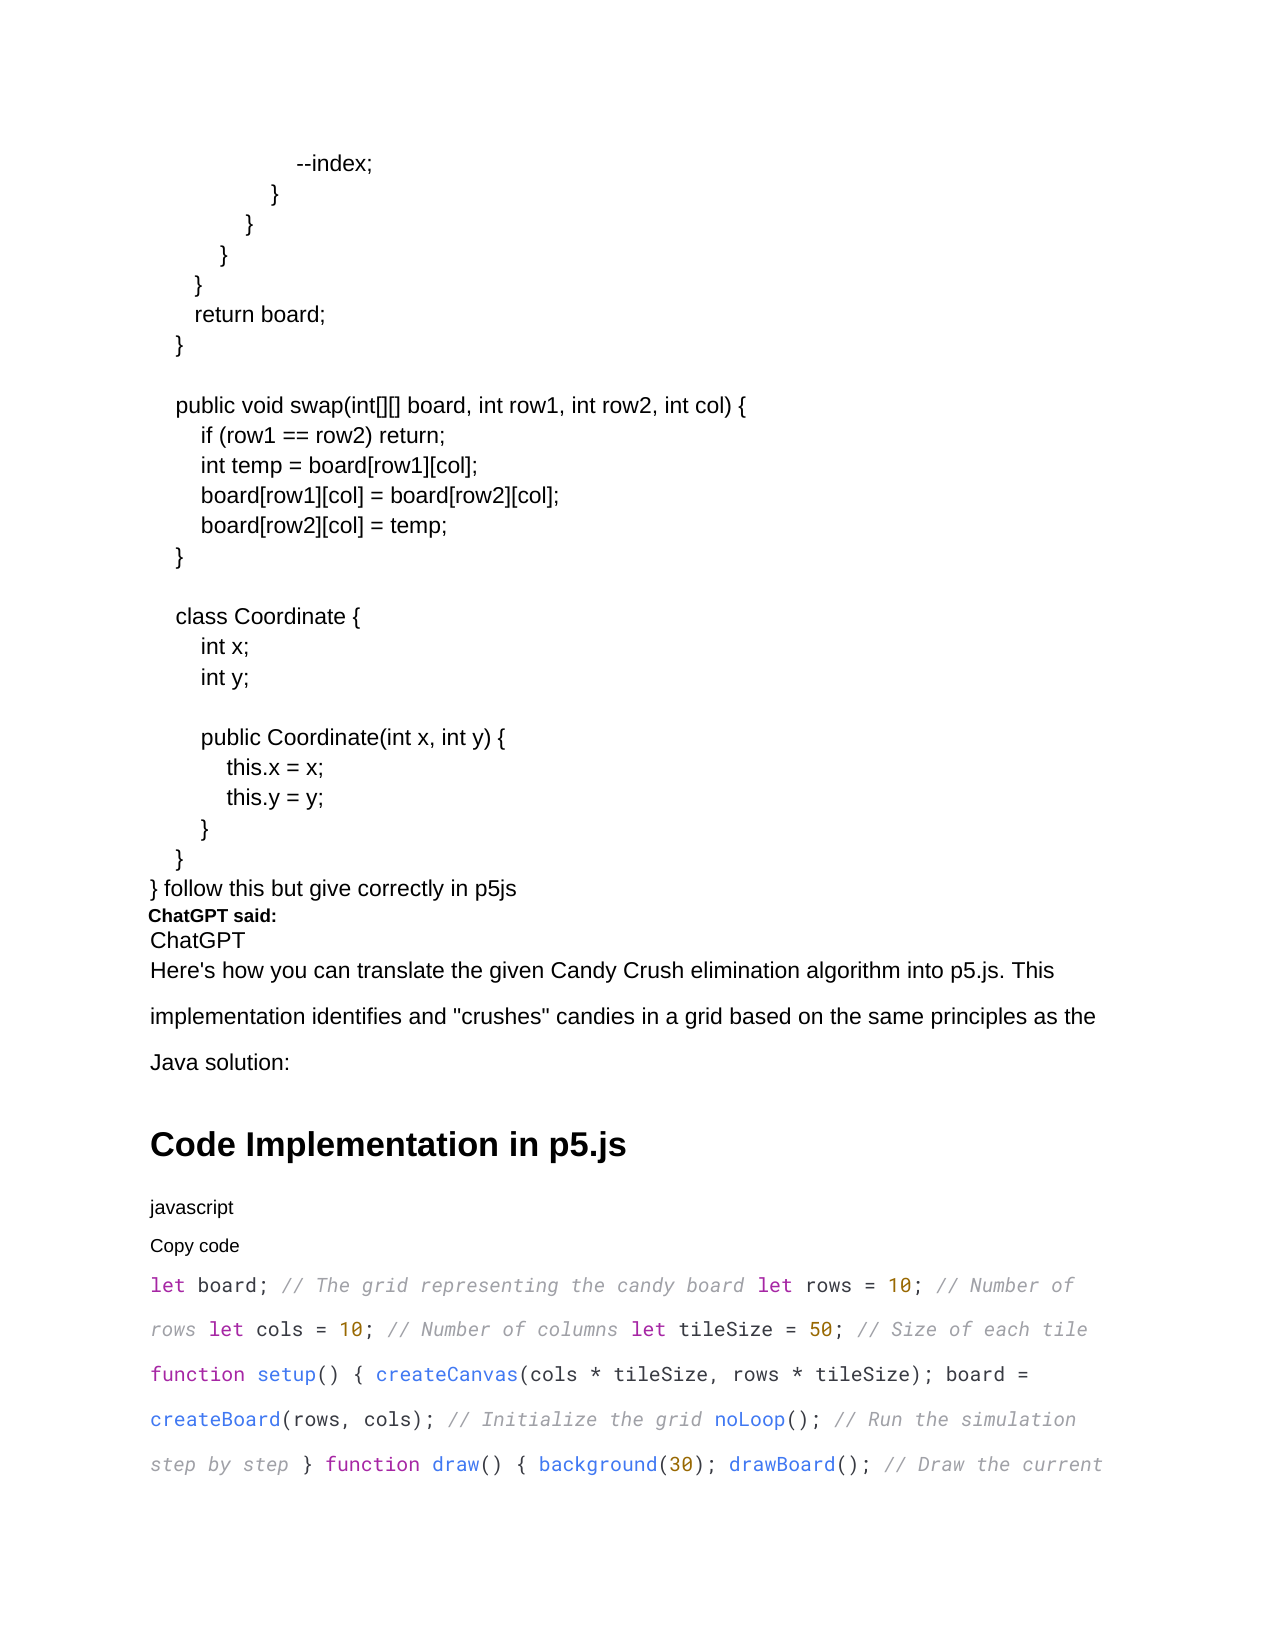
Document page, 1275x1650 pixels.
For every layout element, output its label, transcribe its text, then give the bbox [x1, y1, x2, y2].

subtitle Code Implementation in p5.js [150, 1124, 1125, 1164]
text javascript [150, 1196, 1125, 1219]
text return board; [150, 301, 1125, 327]
text public void swap(int[][] board, int row1, int row2, int col) { [150, 392, 1125, 418]
subtitle ChatGPT said: [148, 905, 1127, 927]
text } follow this but give correctly in p5js [150, 875, 1125, 901]
text } [150, 331, 1125, 358]
text if (row1 == row2) return; [150, 422, 1125, 448]
text } [150, 241, 1125, 267]
text --index; [150, 150, 1125, 176]
text ChatGPT [150, 927, 1125, 953]
text this.x = x; [150, 754, 1125, 781]
text } [150, 180, 1125, 207]
text int temp = board[row1][col]; [150, 452, 1125, 478]
text this.y = y; [150, 784, 1125, 811]
text } [150, 845, 1125, 871]
text int x; [150, 633, 1125, 660]
text public Coordinate(int x, int y) { [150, 724, 1125, 750]
text Here's how you can translate the given Candy Crush elimination algorithm into p5.js. This implementation identifies and "crushes" candies in a grid based on the same principles as the Java solution: [150, 957, 1125, 1075]
text int y; [150, 663, 1125, 690]
text Copy code [150, 1235, 1125, 1256]
text } [150, 271, 1125, 297]
text board[row1][col] = board[row2][col]; [150, 482, 1125, 509]
text } [150, 543, 1125, 569]
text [150, 1271, 1125, 1476]
text class Coordinate { [150, 603, 1125, 629]
text board[row2][col] = temp; [150, 512, 1125, 539]
text } [150, 210, 1125, 237]
text } [150, 814, 1125, 841]
